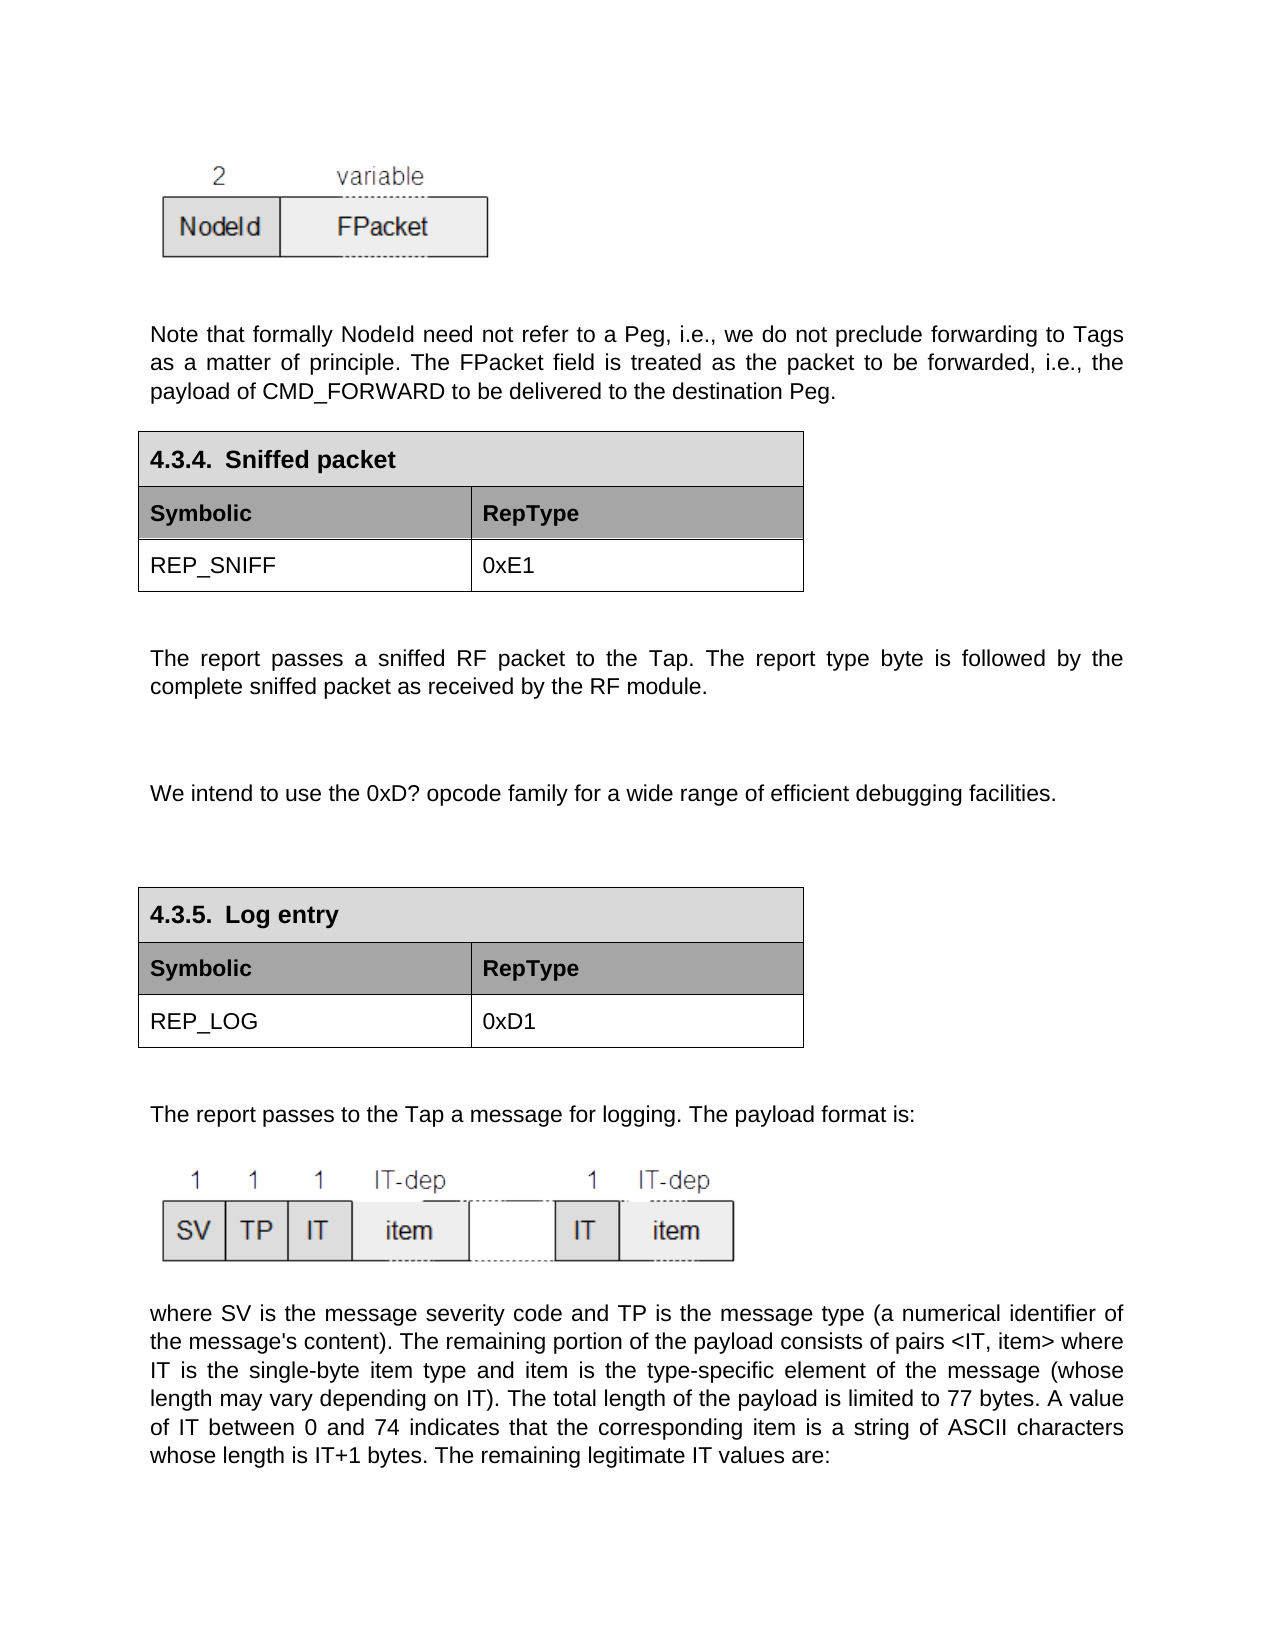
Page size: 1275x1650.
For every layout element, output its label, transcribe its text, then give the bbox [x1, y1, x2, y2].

table_cell 0xD1 [472, 995, 803, 1047]
table_header Sniffed packet [139, 432, 803, 486]
table_cell REP_LOG [139, 995, 471, 1047]
table_cell Symbolic [139, 943, 471, 994]
text where SV is the message severity code and TP is the message type (a numerical identifier of the message's content). The remaining portion of the payload consists of pairs <IT, item> where IT is the single-byte item type and item is the type-specific element of the message (whose length may vary depending on IT). The total length of the payload is limited to 77 bytes. A value of IT between 0 and 74 indicates that the corresponding item is a string of ASCII characters whose length is IT+1 bytes. The remaining legitimate IT values are: [150, 1300, 1125, 1468]
table_cell 0xE1 [472, 540, 803, 591]
table_cell RepType [472, 487, 803, 538]
table_header Log entry [139, 888, 803, 942]
picture [150, 149, 495, 269]
text Note that formally NodeId need not refer to a Peg, i.e., we do not preclude forwarding to Tags as a matter of principle. The FPacket field is treated as the packet to be forwarded, i.e., the payload of CMD_FORWARD to be delivered to the destination Peg. [150, 321, 1125, 404]
picture [150, 1153, 750, 1273]
text We intend to use the 0xD? opcode family for a wide range of efficient debugging facilities. [150, 780, 1125, 806]
text The report passes a sniffed RF packet to the Tap. The report type byte is followed by the complete sniffed packet as received by the RF module. [150, 645, 1125, 699]
text The report passes to the Tap a message for logging. The payload format is: [150, 1101, 1125, 1127]
table_cell RepType [472, 943, 803, 994]
table_cell Symbolic [139, 487, 471, 538]
table_cell REP_SNIFF [139, 540, 471, 591]
